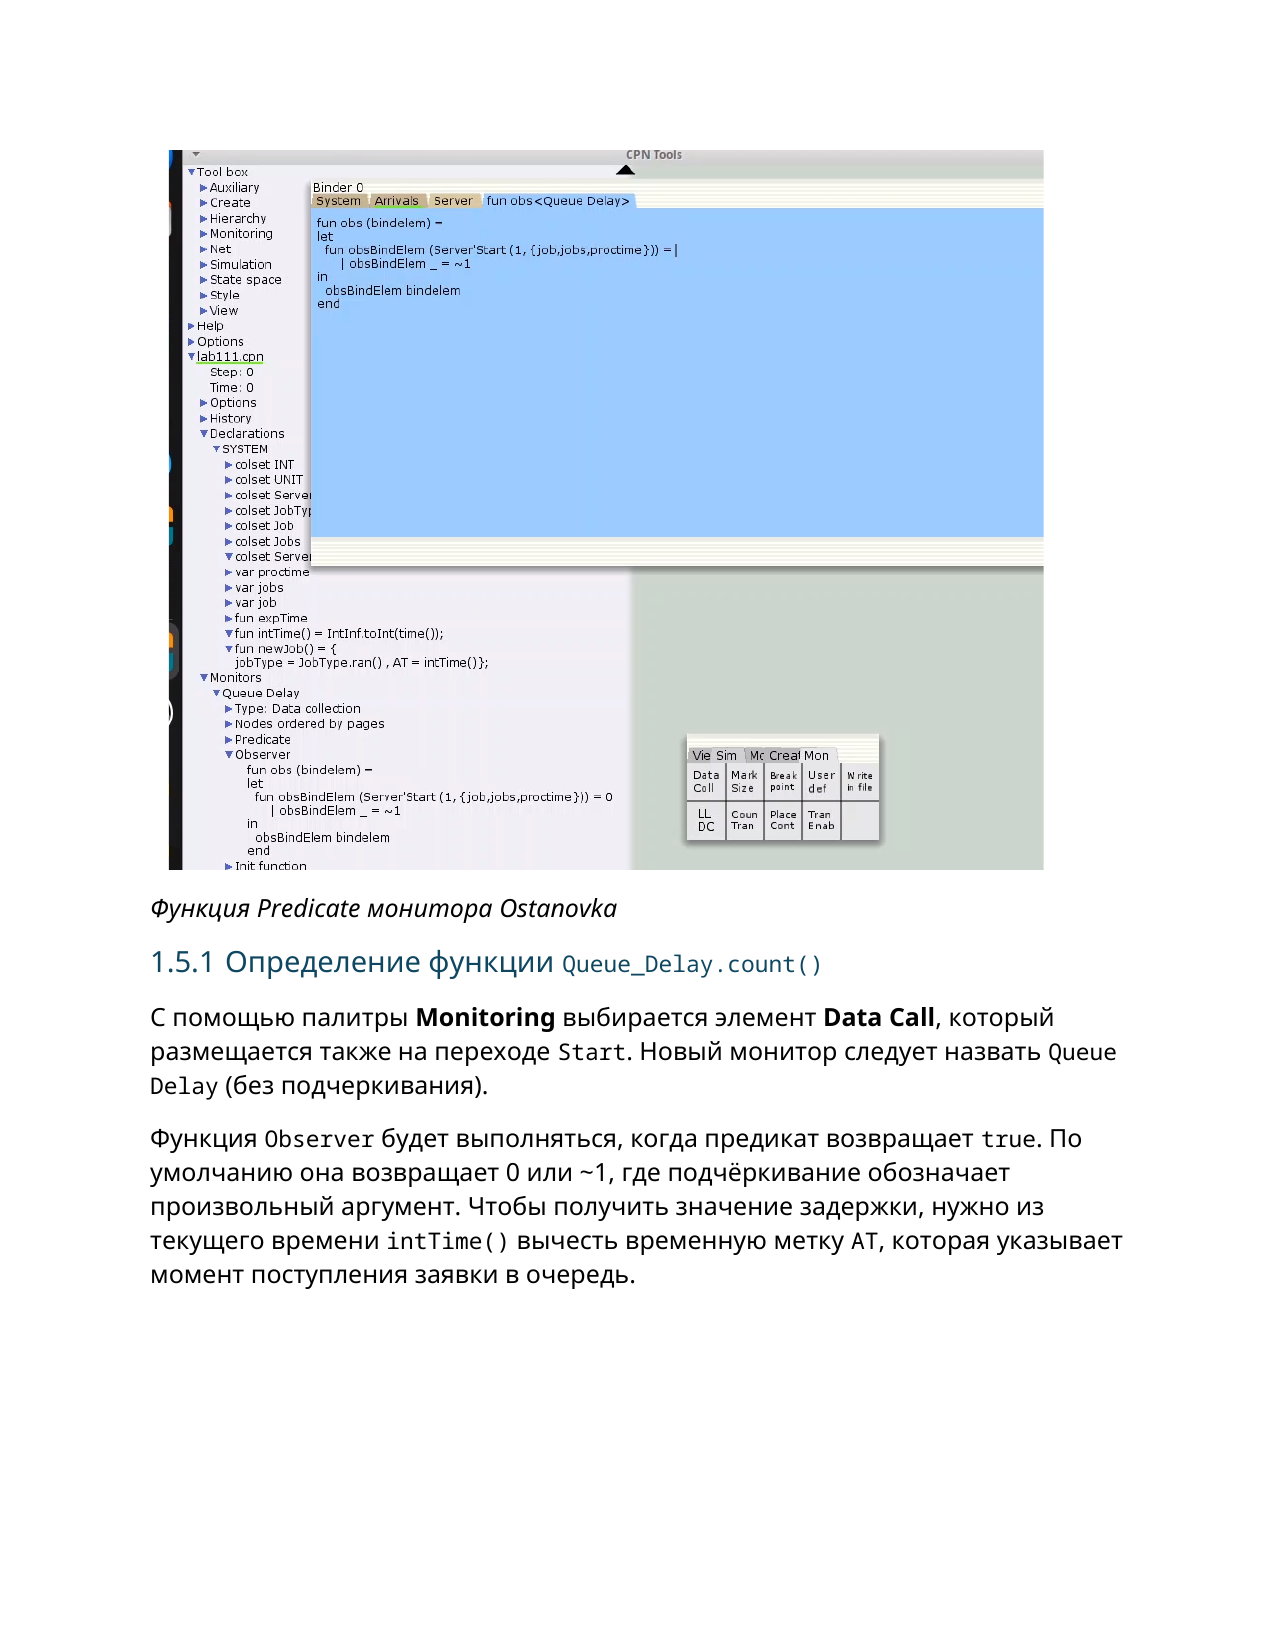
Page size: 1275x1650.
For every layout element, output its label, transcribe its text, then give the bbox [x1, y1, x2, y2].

picture [168, 150, 1044, 870]
text Функция Observer будет выполняться, когда предикат возвращает true. По умолчанию она возвращает 0 или ~1, где подчёркивание обозначает произвольный аргумент. Чтобы получить значение задержки, нужно из текущего времени intTime() вычесть временную метку AT, которая указывает момент поступления заявки в очередь. [150, 1121, 1125, 1291]
text С помощью палитры Monitoring выбирается элемент Data Call, который размещается также на переходе Start. Новый монитор следует назвать Queue Delay (без подчеркивания). [150, 999, 1125, 1102]
text Функция Predicate монитора Ostanovka [150, 890, 1125, 924]
subtitle 1.5.1 Определение функции Queue_Delay.count() [150, 941, 1125, 981]
